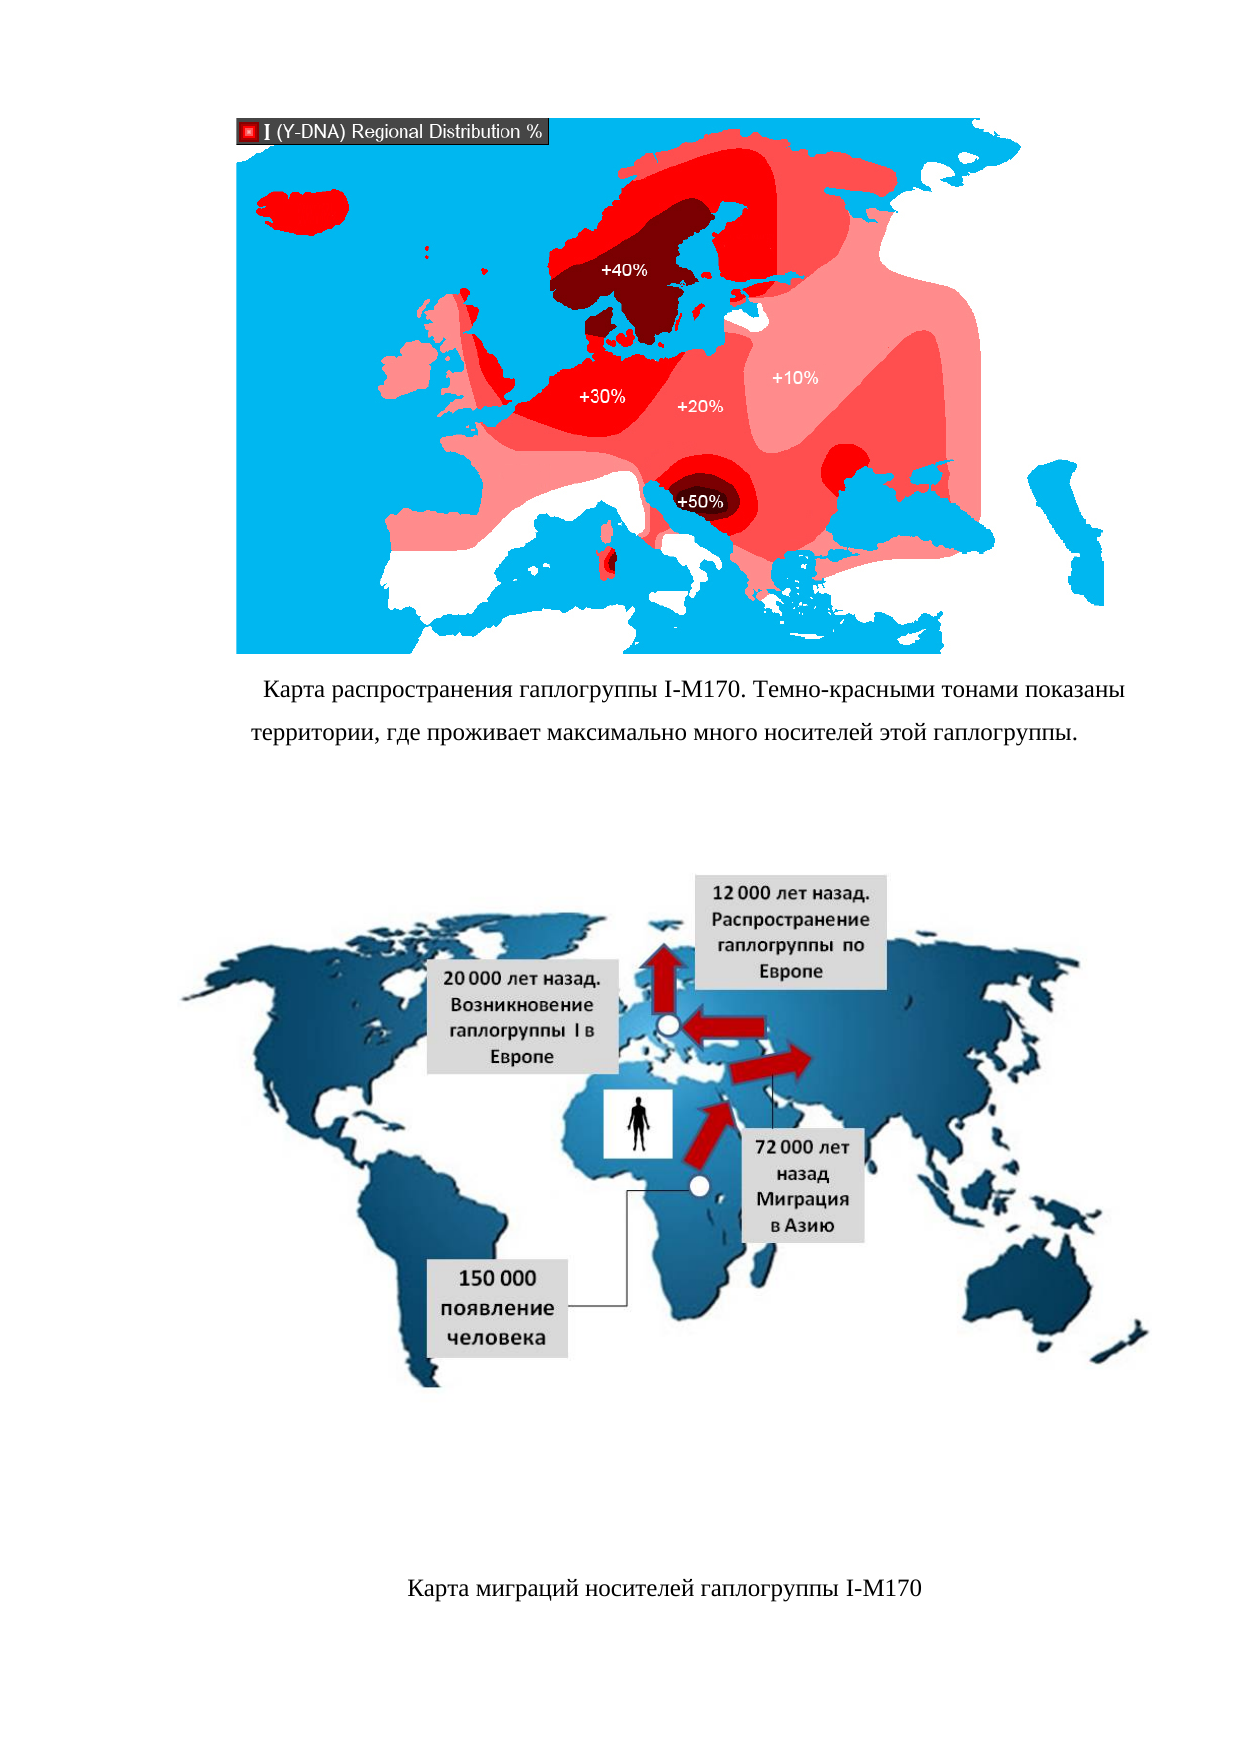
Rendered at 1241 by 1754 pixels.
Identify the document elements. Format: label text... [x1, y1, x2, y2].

picture [617, 330, 634, 346]
picture [702, 273, 710, 278]
picture [381, 118, 1104, 654]
picture [379, 341, 437, 398]
picture [529, 567, 537, 574]
text Карта миграций носителей гаплогруппы I-M170 [177, 1573, 1152, 1601]
picture [899, 633, 918, 644]
text Карта распространения гаплогруппы I-M170. Темно-красными тонами показаны территории, где проживает максимально много носителей этой гаплогруппы. [177, 674, 1152, 746]
picture [413, 606, 635, 654]
picture [236, 118, 548, 161]
picture [607, 341, 615, 346]
picture [694, 305, 703, 317]
picture [650, 592, 687, 614]
picture [257, 190, 348, 235]
picture [1098, 533, 1104, 560]
picture [959, 153, 975, 163]
picture [177, 816, 1152, 1548]
picture [731, 290, 745, 306]
picture [426, 289, 514, 412]
picture [418, 300, 429, 316]
picture [783, 589, 790, 595]
picture [598, 547, 616, 580]
picture [602, 521, 612, 542]
